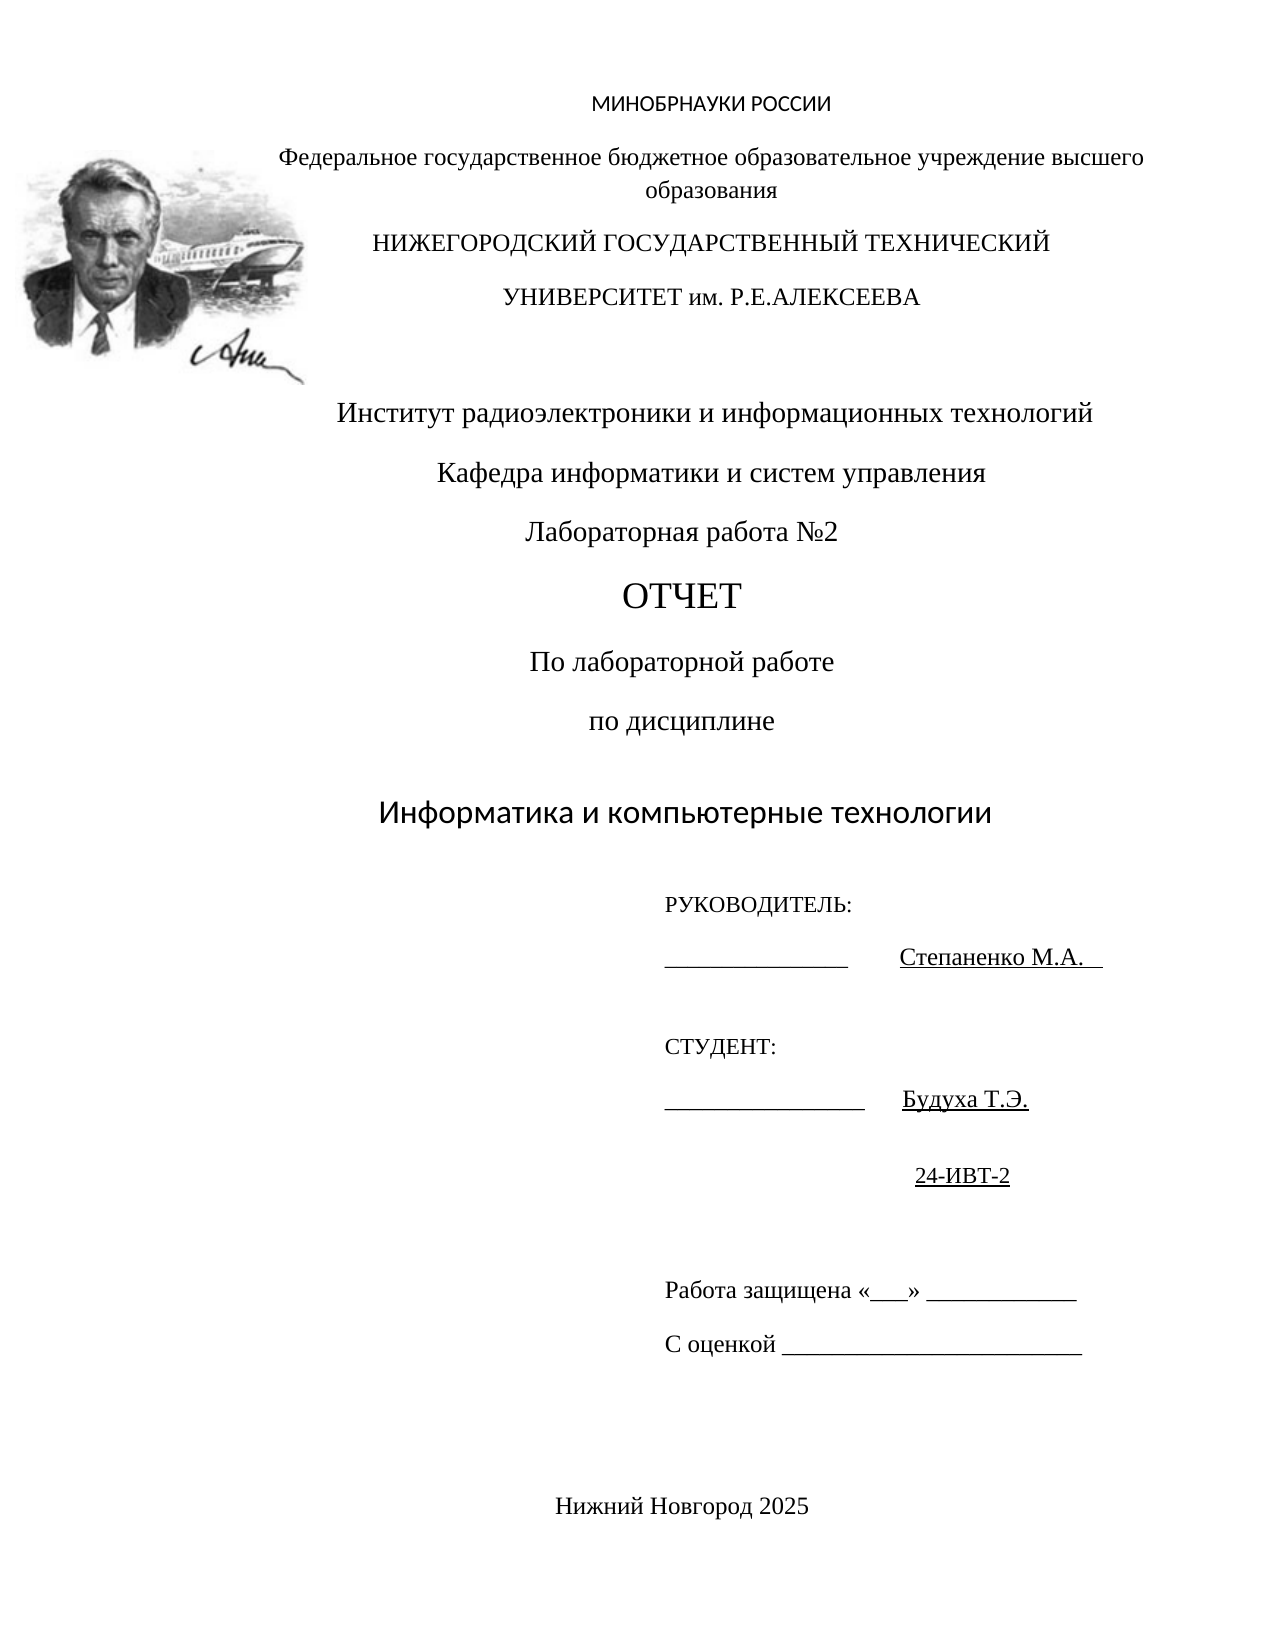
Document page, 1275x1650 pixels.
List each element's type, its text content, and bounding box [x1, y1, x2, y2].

text УНИВЕРСИТЕТ им. Р.Е.АЛЕКСЕЕВА [236, 282, 1186, 311]
text Нижний Новгород 2025 [177, 1491, 1186, 1519]
text СТУДЕНТ: [664, 1033, 1186, 1059]
text по дисциплине [177, 703, 1186, 737]
text 24-ИВТ-2 [664, 1163, 1186, 1189]
text Кафедра информатики и систем управления [236, 455, 1186, 488]
text НИЖЕГОРОДСКИЙ ГОСУДАРСТВЕННЫЙ ТЕХНИЧЕСКИЙ [236, 228, 1186, 257]
text РУКОВОДИТЕЛЬ: [664, 891, 1186, 917]
text Лабораторная работа №2 [177, 514, 1186, 548]
text ________________ Будуха Т.Э. [664, 1084, 1186, 1113]
text ________________ Степаненко М.А. [664, 942, 1186, 971]
text По лабораторной работе [177, 644, 1186, 678]
text МИНОБРНАУКИ РОССИИ [236, 89, 1186, 117]
text Федеральное государственное бюджетное образовательное учреждение высшего образования [236, 142, 1186, 203]
text Работа защищена «___» ____________ [664, 1275, 1186, 1304]
text С оценкой ________________________ [664, 1329, 1186, 1358]
text Информатика и компьютерные технологии [177, 791, 1186, 832]
text Институт радиоэлектроники и информационных технологий [236, 396, 1186, 429]
text ОТЧЕТ [177, 574, 1186, 617]
